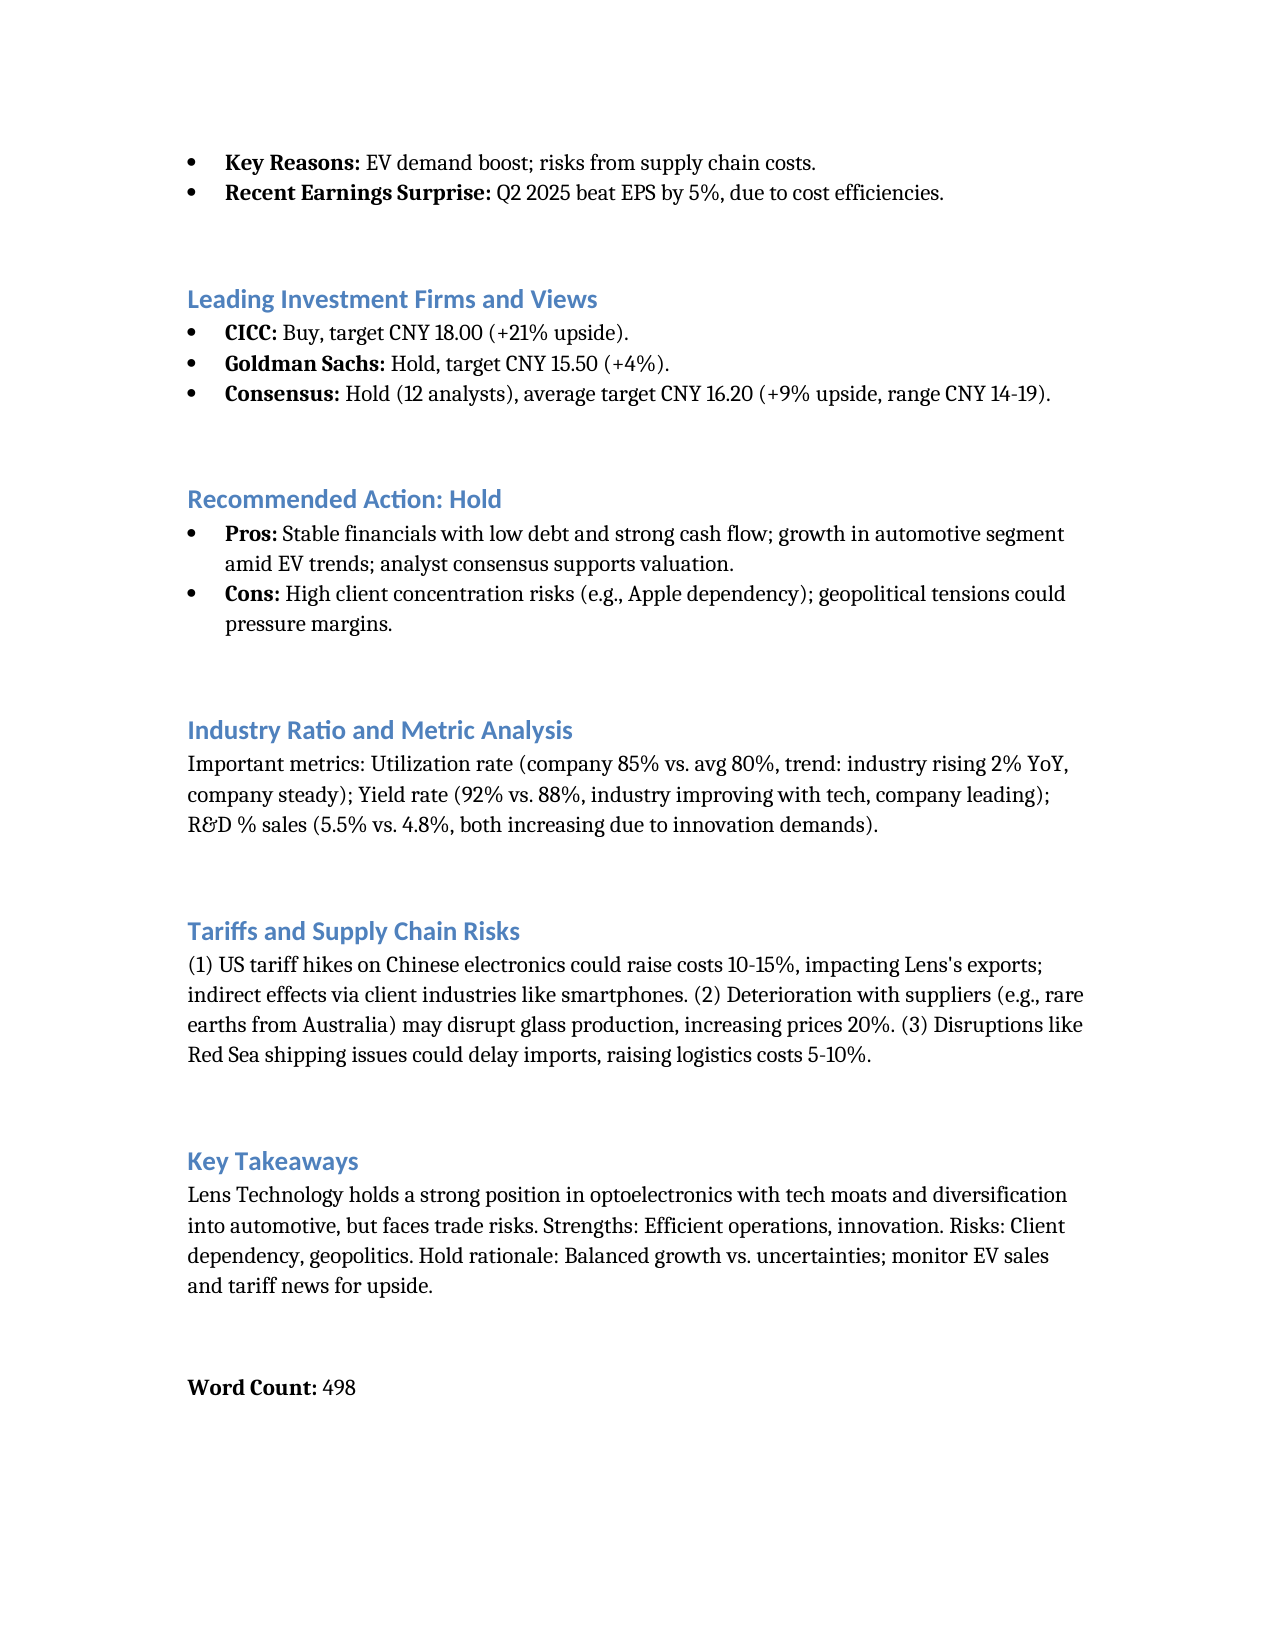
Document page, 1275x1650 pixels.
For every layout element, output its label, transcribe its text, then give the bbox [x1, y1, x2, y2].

list Consensus: Hold (12 analysts), average target CNY 16.20 (+9% upside, range CNY 14-19). [187, 381, 1087, 407]
subtitle Tariffs and Supply Chain Risks [187, 914, 1087, 947]
list Goldman Sachs: Hold, target CNY 15.50 (+4%). [187, 350, 1087, 377]
list CICC: Buy, target CNY 18.00 (+21% upside). [187, 320, 1087, 347]
text (1) US tariff hikes on Chinese electronics could raise costs 10-15%, impacting Lens's exports; indirect effects via client industries like smartphones. (2) Deterioration with suppliers (e.g., rare earths from Australia) may disrupt glass production, increasing prices 20%. (3) Disruptions like Red Sea shipping issues could delay imports, raising logistics costs 5-10%. [187, 952, 1087, 1069]
text Word Count: 498 [187, 1375, 1087, 1401]
list Pros: Stable financials with low debt and strong cash flow; growth in automotive segment amid EV trends; analyst consensus supports valuation. [187, 521, 1087, 577]
subtitle Industry Ratio and Metric Analysis [187, 713, 1087, 746]
list Cons: High client concentration risks (e.g., Apple dependency); geopolitical tensions could pressure margins. [187, 581, 1087, 638]
text Lens Technology holds a strong position in optoelectronics with tech moats and diversification into automotive, but faces trade risks. Strengths: Efficient operations, innovation. Risks: Client dependency, geopolitics. Hold rationale: Balanced growth vs. uncertainties; monitor EV sales and tariff news for upside. [187, 1182, 1087, 1299]
list Recent Earnings Surprise: Q2 2025 beat EPS by 5%, due to cost efficiencies. [187, 180, 1087, 207]
text Important metrics: Utilization rate (company 85% vs. avg 80%, trend: industry rising 2% YoY, company steady); Yield rate (92% vs. 88%, industry improving with tech, company leading); R&D % sales (5.5% vs. 4.8%, both increasing due to innovation demands). [187, 751, 1087, 838]
subtitle Leading Investment Firms and Views [187, 282, 1087, 315]
list Key Reasons: EV demand boost; risks from supply chain costs. [187, 150, 1087, 176]
subtitle Recommended Action: Hold [187, 483, 1087, 516]
subtitle Key Takeaways [187, 1144, 1087, 1177]
